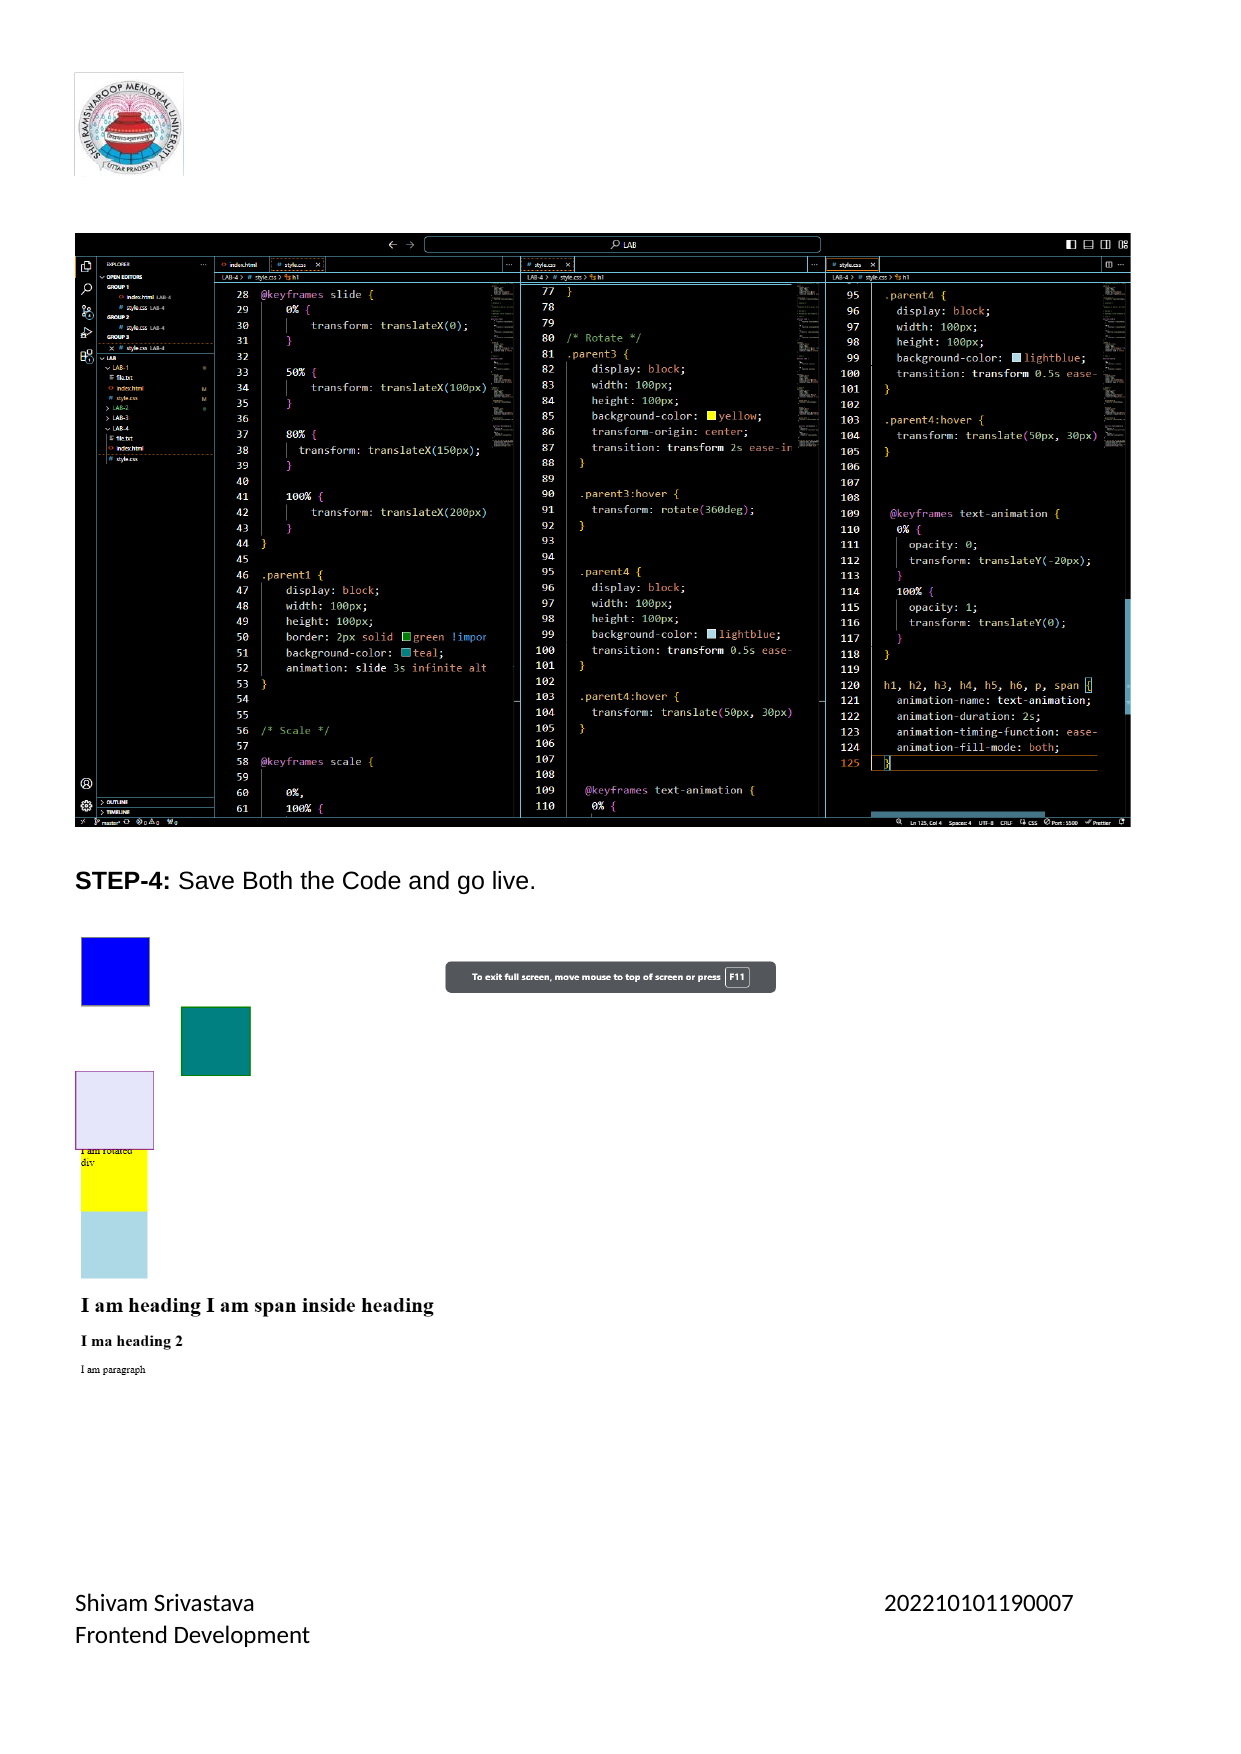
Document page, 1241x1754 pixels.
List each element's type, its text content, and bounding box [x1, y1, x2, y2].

picture [75, 931, 1146, 1534]
picture [75, 233, 1131, 827]
picture [74, 72, 184, 177]
text STEP-4: Save Both the Code and go live. [75, 866, 1071, 894]
